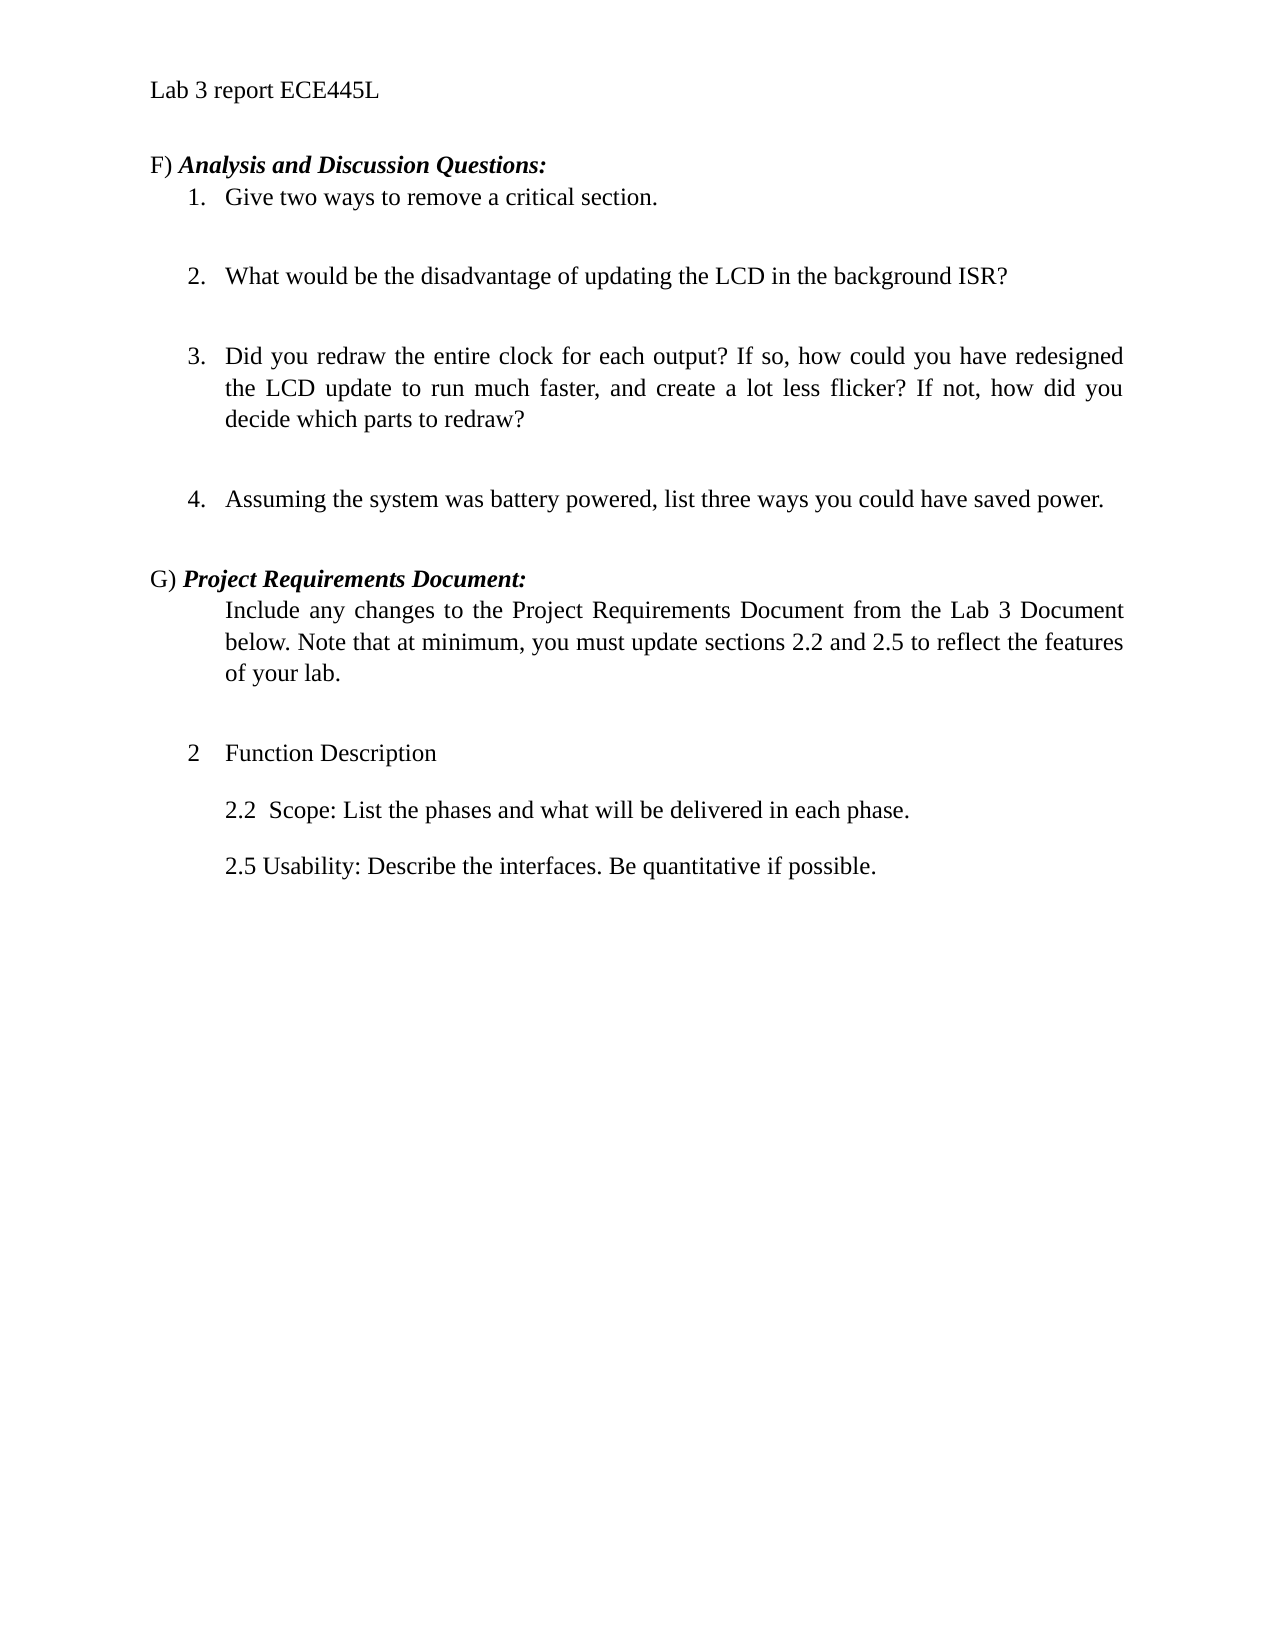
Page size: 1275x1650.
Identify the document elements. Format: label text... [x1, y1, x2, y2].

list Scope: List the phases and what will be delivered in each phase. [225, 795, 1125, 824]
list Assuming the system was battery powered, list three ways you could have saved power. [187, 484, 1125, 513]
list Usability: Describe the interfaces. Be quantitative if possible. [225, 851, 1125, 880]
list Give two ways to remove a critical section. [187, 182, 1125, 210]
list Include any changes to the Project Requirements Document from the Lab 3 Document below. Note that at minimum, you must update sections 2.2 and 2.5 to reflect the features of your lab. [225, 595, 1125, 687]
list What would be the disadvantage of updating the LCD in the background ISR? [187, 261, 1125, 290]
list Function Description [187, 738, 1125, 767]
list Did you redraw the entire clock for each output? If so, how could you have redesigned the LCD update to run much faster, and create a lot less flicker? If not, how did you decide which parts to redraw? [187, 341, 1125, 433]
text F) Analysis and Discussion Questions: [150, 150, 1125, 179]
text G) Project Requirements Document: [150, 564, 1125, 593]
